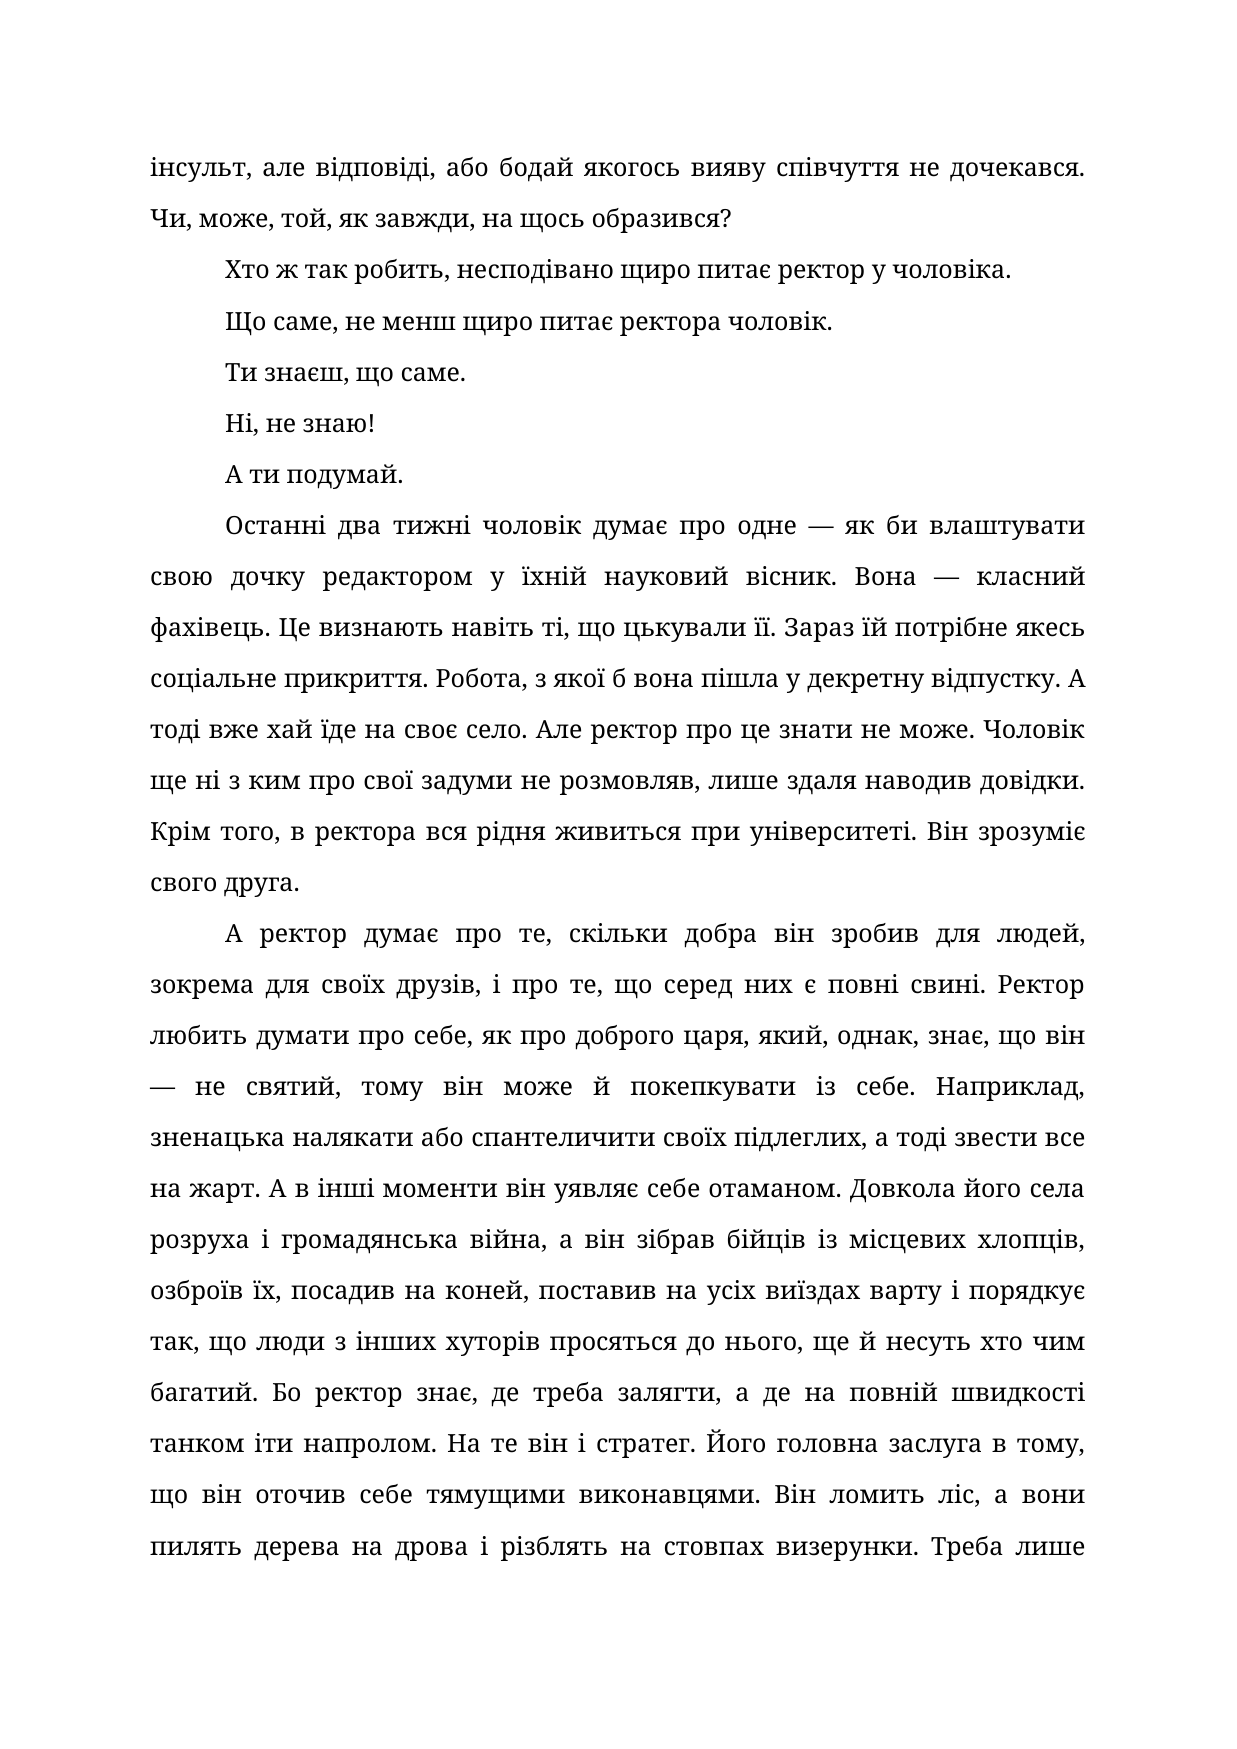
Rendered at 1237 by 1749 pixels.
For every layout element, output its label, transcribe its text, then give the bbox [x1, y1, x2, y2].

text Ні, не знаю! [150, 405, 1086, 439]
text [150, 150, 1086, 235]
text Останні два тижні чоловік думає про одне — як би влаштувати свою дочку редактором у їхній науковий вісник. Вона — класний фахівець. Це визнають навіть ті, що цькували її. Зараз їй потрібне якесь соціальне прикриття. Робота, з якої б вона пішла у декретну відпустку. А тоді вже хай їде на своє село. Але ректор про це знати не може. Чоловік ще ні з ким про свої задуми не розмовляв, лише здаля наводив довідки. Крім того, в ректора вся рідня живиться при університеті. Він зрозуміє свого друга. [150, 507, 1086, 899]
text А ти подумай. [150, 456, 1086, 490]
text Ти знаєш, що саме. [150, 354, 1086, 388]
text Хто ж так робить, несподівано щиро питає ректор у чоловіка. [150, 252, 1086, 286]
text Що саме, не менш щиро питає ректора чоловік. [150, 303, 1086, 337]
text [150, 916, 1086, 1562]
